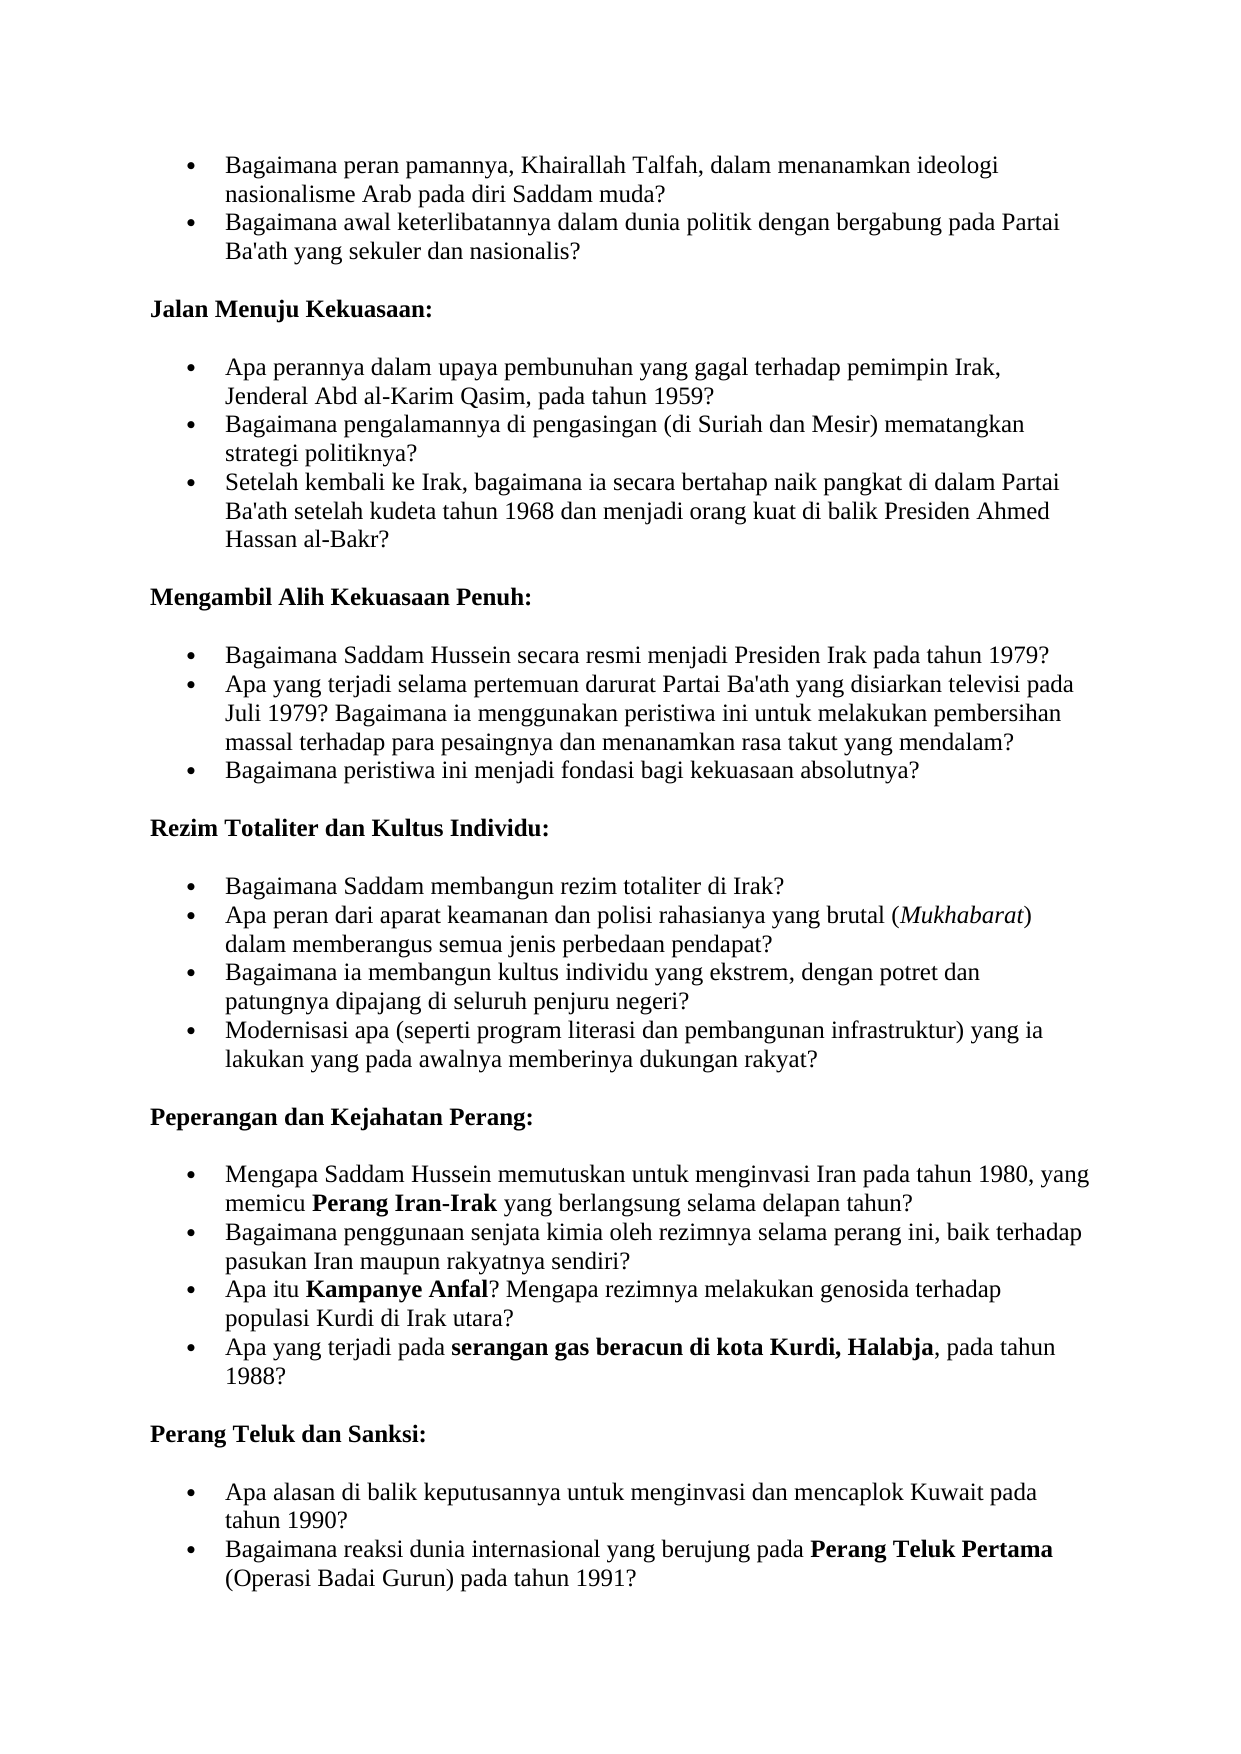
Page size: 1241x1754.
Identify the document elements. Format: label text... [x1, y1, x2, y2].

list Bagaimana pengalamannya di pengasingan (di Suriah dan Mesir) mematangkan strategi politiknya? [187, 409, 1090, 467]
list Mengapa Saddam Hussein memutuskan untuk menginvasi Iran pada tahun 1980, yang memicu Perang Iran-Irak yang berlangsung selama delapan tahun? [187, 1159, 1090, 1217]
text Mengambil Alih Kekuasaan Penuh: [150, 582, 1090, 611]
list Apa perannya dalam upaya pembunuhan yang gagal terhadap pemimpin Irak, Jenderal Abd al-Karim Qasim, pada tahun 1959? [187, 352, 1090, 409]
text Jalan Menuju Kekuasaan: [150, 294, 1090, 323]
list Bagaimana Saddam Hussein secara resmi menjadi Presiden Irak pada tahun 1979? [187, 640, 1090, 669]
list Modernisasi apa (seperti program literasi dan pembangunan infrastruktur) yang ia lakukan yang pada awalnya memberinya dukungan rakyat? [187, 1015, 1090, 1072]
list Apa itu Kampanye Anfal? Mengapa rezimnya melakukan genosida terhadap populasi Kurdi di Irak utara? [187, 1274, 1090, 1332]
list Bagaimana peristiwa ini menjadi fondasi bagi kekuasaan absolutnya? [187, 755, 1090, 784]
list Apa yang terjadi selama pertemuan darurat Partai Ba'ath yang disiarkan televisi pada Juli 1979? Bagaimana ia menggunakan peristiwa ini untuk melakukan pembersihan massal terhadap para pesaingnya dan menanamkan rasa takut yang mendalam? [187, 669, 1090, 755]
list Bagaimana awal keterlibatannya dalam dunia politik dengan bergabung pada Partai Ba'ath yang sekuler dan nasionalis? [187, 207, 1090, 265]
list Apa alasan di balik keputusannya untuk menginvasi dan mencaplok Kuwait pada tahun 1990? [187, 1477, 1090, 1534]
text Rezim Totaliter dan Kultus Individu: [150, 813, 1090, 842]
text Peperangan dan Kejahatan Perang: [150, 1102, 1090, 1130]
text Perang Teluk dan Sanksi: [150, 1419, 1090, 1447]
list Bagaimana peran pamannya, Khairallah Talfah, dalam menanamkan ideologi nasionalisme Arab pada diri Saddam muda? [187, 150, 1090, 207]
list Bagaimana ia membangun kultus individu yang ekstrem, dengan potret dan patungnya dipajang di seluruh penjuru negeri? [187, 957, 1090, 1015]
list Apa peran dari aparat keamanan dan polisi rahasianya yang brutal (Mukhabarat) dalam memberangus semua jenis perbedaan pendapat? [187, 900, 1090, 957]
list Bagaimana penggunaan senjata kimia oleh rezimnya selama perang ini, baik terhadap pasukan Iran maupun rakyatnya sendiri? [187, 1217, 1090, 1274]
list Bagaimana reaksi dunia internasional yang berujung pada Perang Teluk Pertama (Operasi Badai Gurun) pada tahun 1991? [187, 1534, 1090, 1592]
list Apa yang terjadi pada serangan gas beracun di kota Kurdi, Halabja, pada tahun 1988? [187, 1332, 1090, 1389]
list Bagaimana Saddam membangun rezim totaliter di Irak? [187, 871, 1090, 900]
list Setelah kembali ke Irak, bagaimana ia secara bertahap naik pangkat di dalam Partai Ba'ath setelah kudeta tahun 1968 dan menjadi orang kuat di balik Presiden Ahmed Hassan al-Bakr? [187, 467, 1090, 553]
